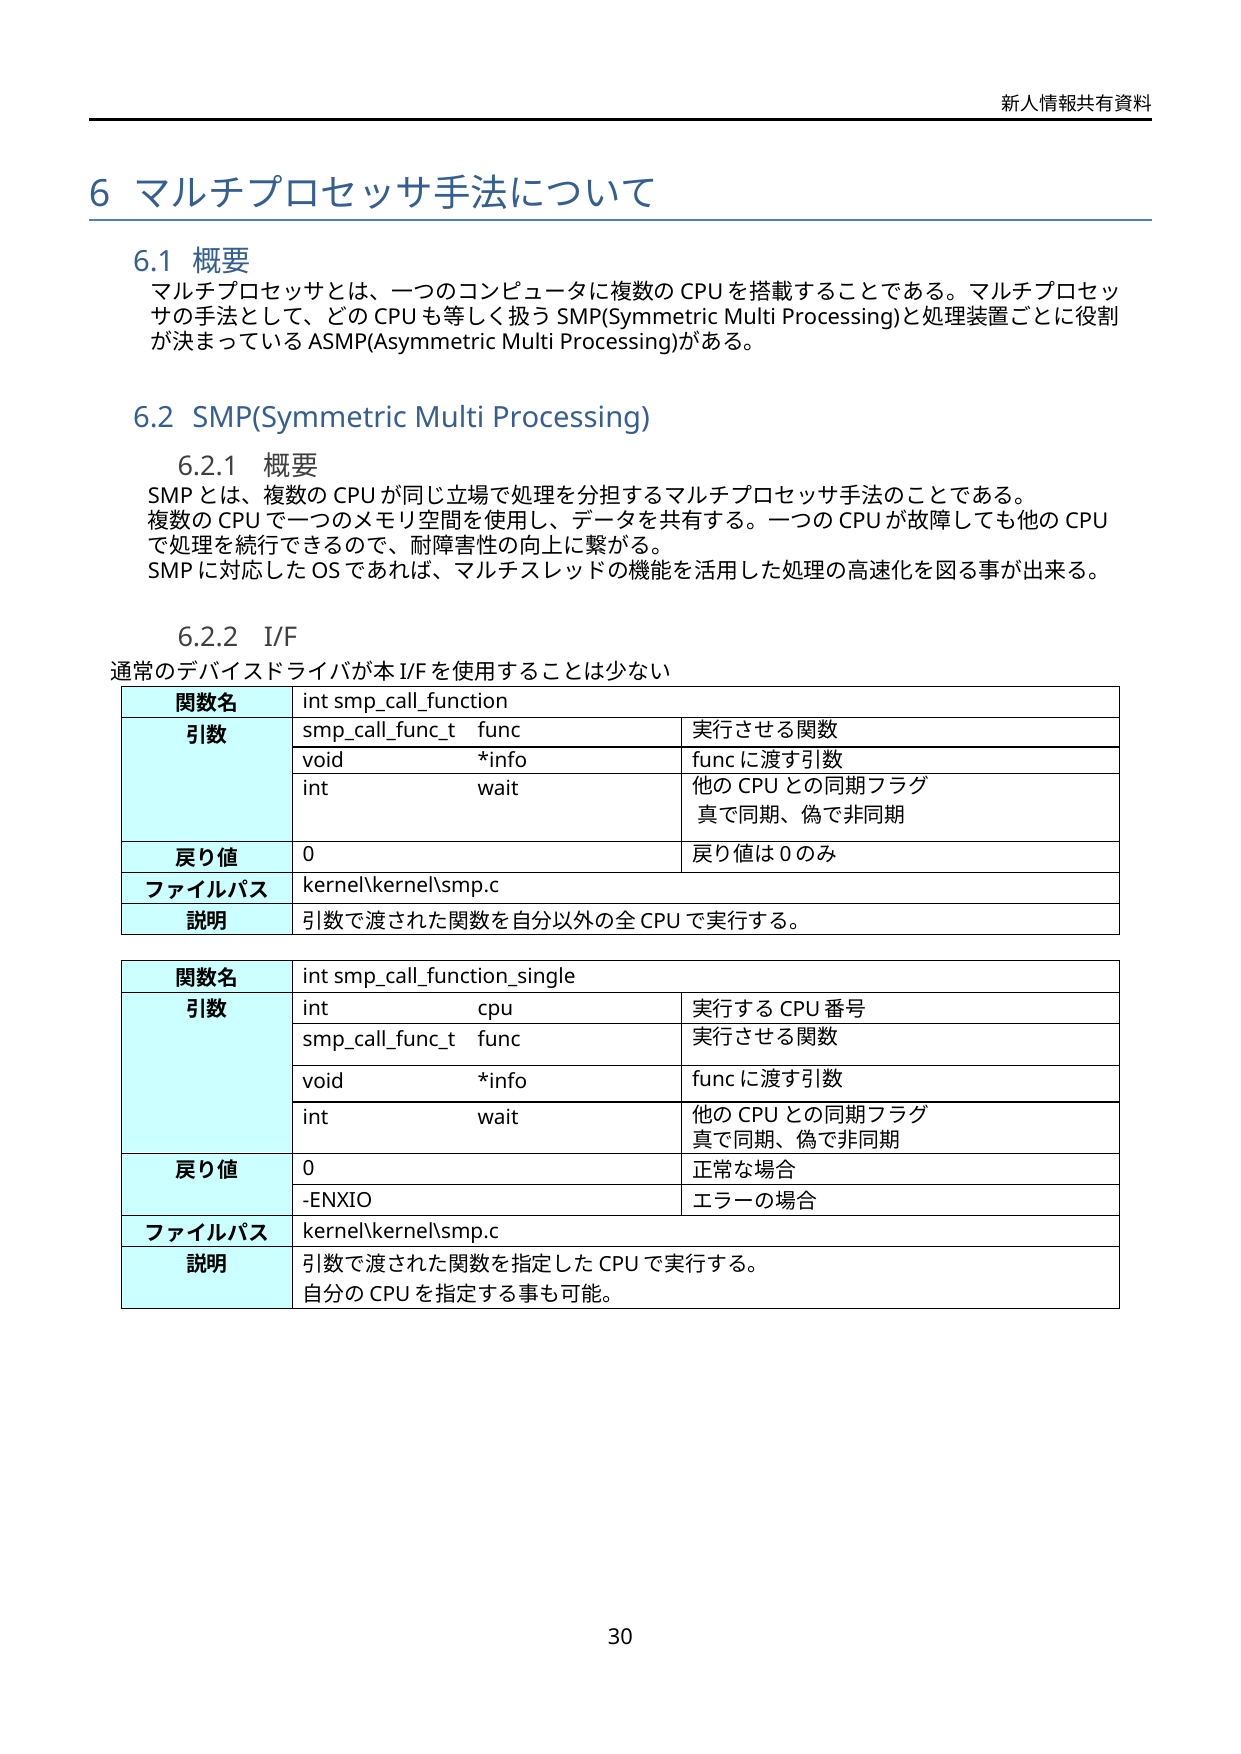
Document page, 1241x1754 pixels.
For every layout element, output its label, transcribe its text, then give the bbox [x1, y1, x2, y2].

table_cell kernel\kernel\smp.c [293, 1216, 1119, 1246]
table_cell smp_call_func_t func [293, 1024, 681, 1065]
table_header int smp_call_function [293, 687, 1119, 717]
table_cell 正常な場合 [682, 1154, 1119, 1184]
table_cell funcに渡す引数 [682, 1066, 1119, 1101]
subtitle SMP(Symmetric Multi Processing) [133, 396, 1152, 436]
table_cell 実行させる関数 [682, 718, 1119, 746]
table_cell void *info [293, 748, 681, 772]
table_cell 戻り値は0のみ [682, 842, 1119, 872]
table_cell ファイルパス [122, 873, 292, 903]
table_cell 実行するCPU番号 [682, 993, 1119, 1023]
text 通常のデバイスドライバが本I/Fを使用することは少ない [111, 654, 1152, 686]
subtitle マルチプロセッサ手法について [89, 163, 1152, 219]
table_header 関数名 [122, 687, 292, 717]
table_cell int wait [293, 1103, 681, 1152]
table_cell 引数で渡された関数を自分以外の全CPUで実行する。 [293, 904, 1119, 934]
table_cell 0 [293, 842, 681, 872]
table_cell void *info [293, 1066, 681, 1101]
subtitle I/F [177, 617, 1152, 654]
table_header int smp_call_function_single [293, 961, 1119, 992]
text 複数のCPUで一つのメモリ空間を使用し、データを共有する。一つのCPUが故障しても他のCPUで処理を続行できるので、耐障害性の向上に繋がる。 [148, 509, 1122, 559]
text SMPに対応したOSであれば、マルチスレッドの機能を活用した処理の高速化を図る事が出来る。 [148, 559, 1122, 584]
table_cell int wait [293, 774, 681, 841]
table_cell ファイルパス [122, 1216, 292, 1246]
table_cell 説明 [122, 1247, 292, 1308]
table_cell 戻り値 [122, 1154, 292, 1215]
table_cell 引数で渡された関数を指定したCPUで実行する。 自分のCPUを指定する事も可能。 [293, 1247, 1119, 1308]
table_header 関数名 [122, 961, 292, 992]
table_cell 戻り値 [122, 842, 292, 872]
table_cell int cpu [293, 993, 681, 1023]
table_cell kernel\kernel\smp.c [293, 873, 1119, 903]
table_cell 引数 [122, 993, 292, 1152]
table_cell funcに渡す引数 [682, 748, 1119, 772]
table_cell 他のCPUとの同期フラグ 真で同期、偽で非同期 [682, 774, 1119, 841]
text マルチプロセッサとは、一つのコンピュータに複数のCPUを搭載することである。マルチプロセッサの手法として、どのCPUも等しく扱うSMP(Symmetric Multi Processing)と処理装置ごとに役割が決まっているASMP(Asymmetric Multi Processing)がある。 [151, 279, 1122, 354]
text SMPとは、複数のCPUが同じ立場で処理を分担するマルチプロセッサ手法のことである。 [148, 484, 1122, 509]
subtitle 概要 [177, 444, 1152, 484]
table_cell 説明 [122, 904, 292, 934]
table_cell エラーの場合 [682, 1185, 1119, 1215]
table_cell smp_call_func_t func [293, 718, 681, 746]
subtitle 概要 [133, 237, 1152, 279]
table_cell -ENXIO [293, 1185, 681, 1215]
table_cell 他のCPUとの同期フラグ 真で同期、偽で非同期 [682, 1103, 1119, 1152]
table_cell 引数 [122, 718, 292, 841]
table_cell 0 [293, 1154, 681, 1184]
table_cell 実行させる関数 [682, 1024, 1119, 1065]
